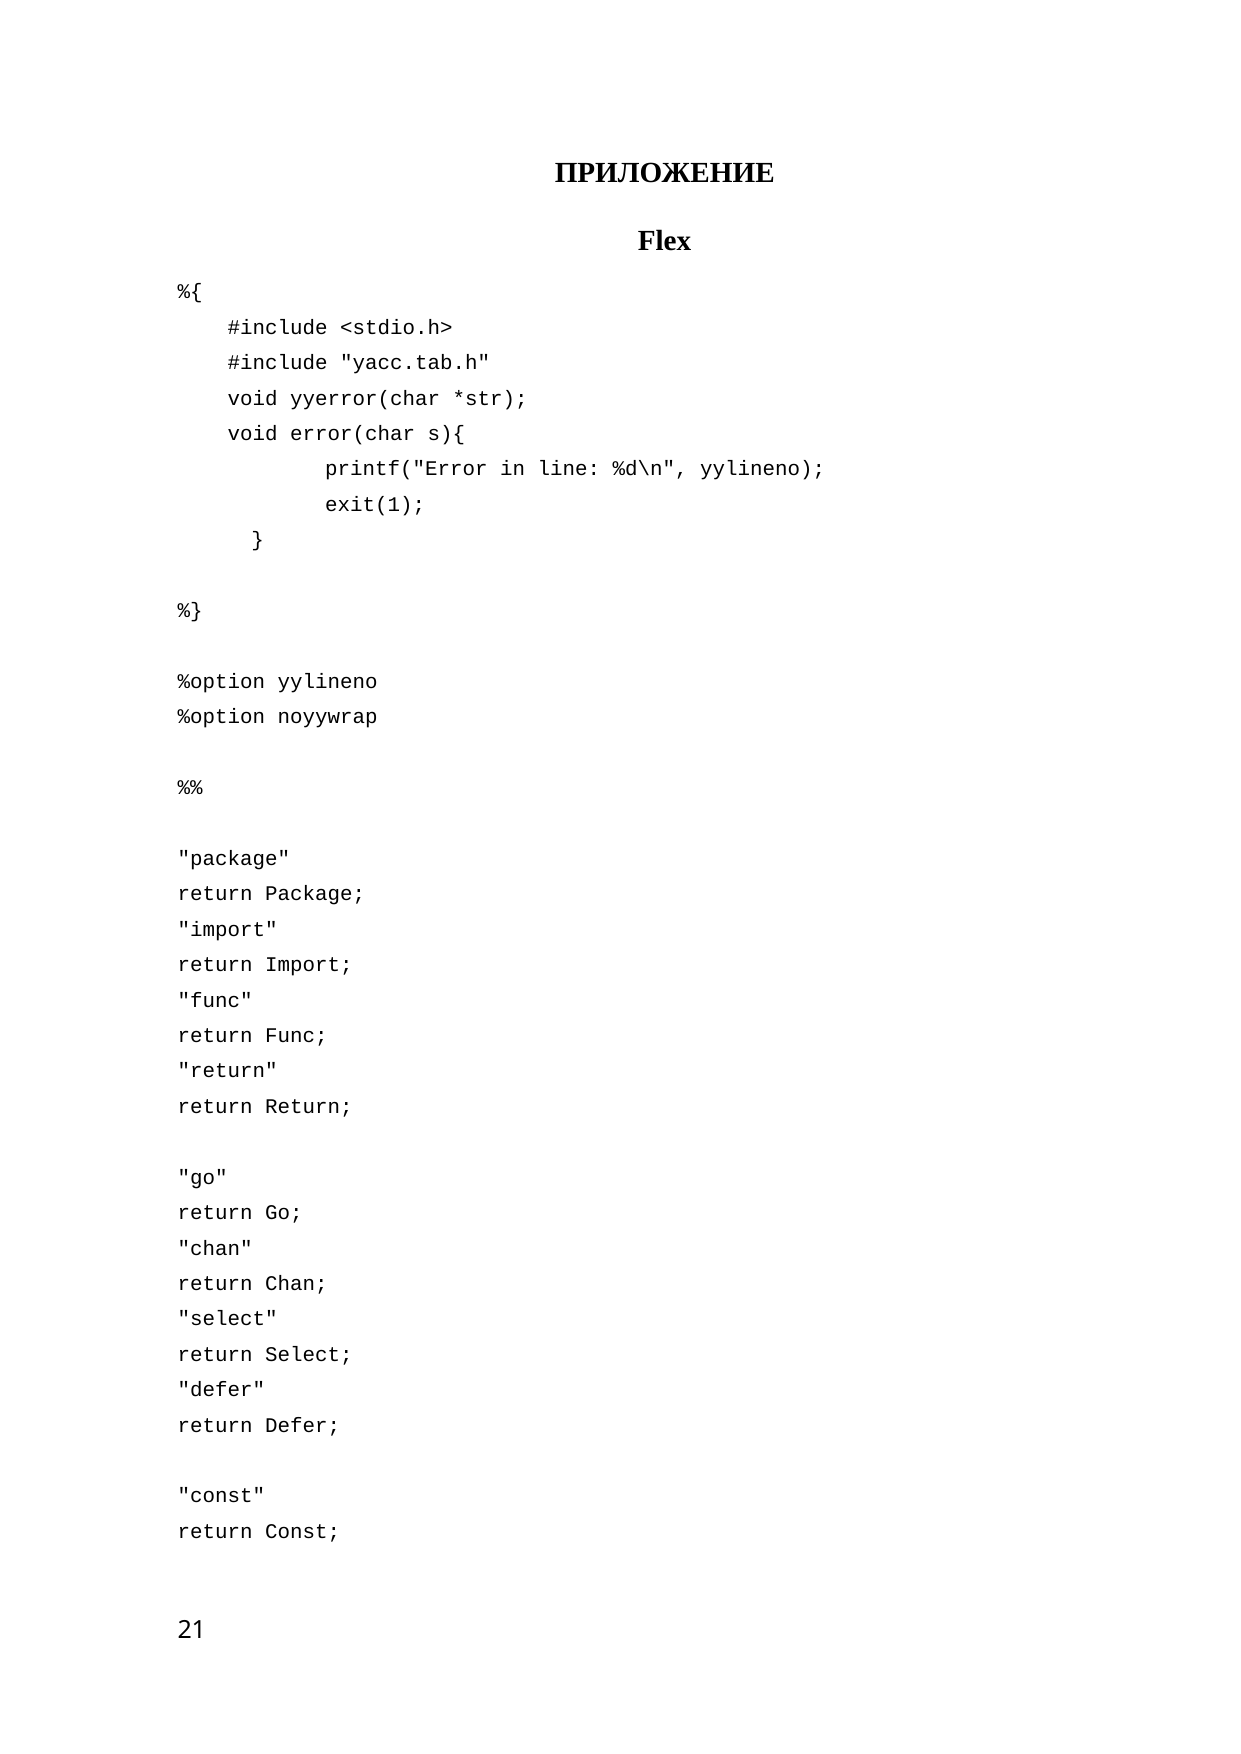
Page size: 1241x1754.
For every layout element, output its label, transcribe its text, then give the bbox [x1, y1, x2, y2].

text %% [177, 777, 1152, 801]
text "func" return Func; [177, 989, 1152, 1049]
subtitle ПРИЛОЖЕНИЕ [177, 156, 1152, 189]
text %option yylineno [177, 671, 1152, 694]
text "import" return Import; [177, 919, 1152, 978]
text #include <stdio.h> [177, 317, 1152, 340]
text printf("Error in line: %d\n", yylineno); [177, 458, 1152, 482]
subtitle Flex [177, 223, 1152, 256]
text void yyerror(char *str); [177, 387, 1152, 411]
text "return" return Return; [177, 1060, 1152, 1119]
text %option noyywrap [177, 706, 1152, 730]
text exit(1); [177, 494, 1152, 517]
text void error(char s){ [177, 423, 1152, 447]
text "const" return Const; [177, 1485, 1152, 1544]
text "select" return Select; [177, 1308, 1152, 1367]
text #include "yacc.tab.h" [177, 352, 1152, 376]
text "chan" return Chan; [177, 1237, 1152, 1297]
text "defer" return Defer; [177, 1379, 1152, 1438]
text } [177, 529, 1152, 553]
text %{ [177, 281, 1152, 305]
text "go" return Go; [177, 1167, 1152, 1226]
text "package" return Package; [177, 848, 1152, 907]
text %} [177, 600, 1152, 624]
